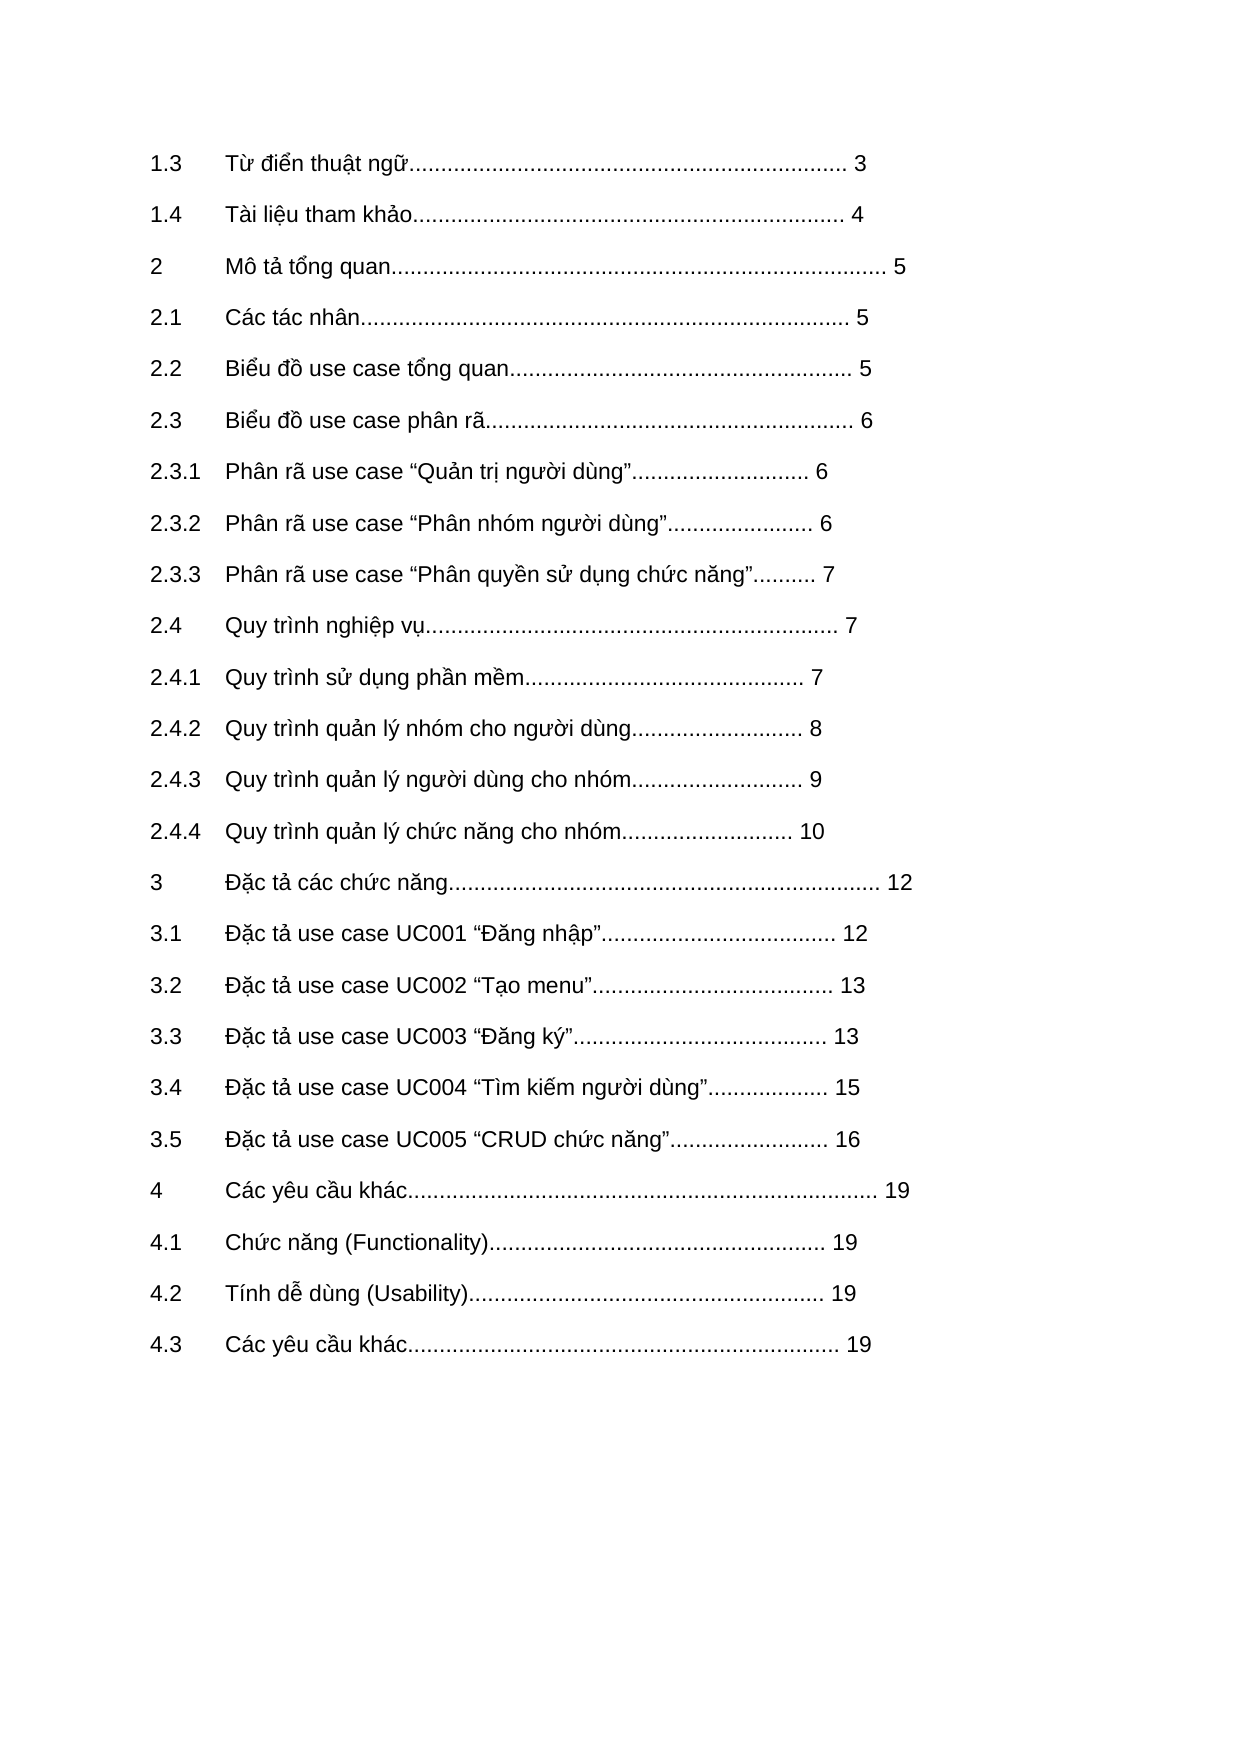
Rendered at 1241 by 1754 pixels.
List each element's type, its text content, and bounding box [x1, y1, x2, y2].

text 1.3 Từ điển thuật ngữ..................................................................... 3 [150, 150, 1090, 176]
text 2.3 Biểu đồ use case phân rã.......................................................... 6 [150, 407, 1090, 433]
text 2.4.2 Quy trình quản lý nhóm cho người dùng........................... 8 [150, 715, 1090, 741]
text 3.4 Đặc tả use case UC004 “Tìm kiếm người dùng”................... 15 [150, 1074, 1090, 1101]
text 3 Đặc tả các chức năng.................................................................... 12 [150, 869, 1090, 895]
text 3.5 Đặc tả use case UC005 “CRUD chức năng”......................... 16 [150, 1126, 1090, 1152]
text 2.2 Biểu đồ use case tổng quan...................................................... 5 [150, 355, 1090, 382]
text 4.2 Tính dễ dùng (Usability)........................................................ 19 [150, 1280, 1090, 1306]
text 4 Các yêu cầu khác.......................................................................... 19 [150, 1177, 1090, 1203]
text 1.4 Tài liệu tham khảo.................................................................... 4 [150, 201, 1090, 228]
text 2.3.2 Phân rã use case “Phân nhóm người dùng”....................... 6 [150, 509, 1090, 536]
text 2.3.1 Phân rã use case “Quản trị người dùng”............................ 6 [150, 458, 1090, 484]
text 2 Mô tả tổng quan.............................................................................. 5 [150, 253, 1090, 279]
text 4.3 Các yêu cầu khác.................................................................... 19 [150, 1331, 1090, 1357]
text 2.4 Quy trình nghiệp vụ................................................................. 7 [150, 612, 1090, 638]
text 3.2 Đặc tả use case UC002 “Tạo menu”...................................... 13 [150, 972, 1090, 998]
text 2.3.3 Phân rã use case “Phân quyền sử dụng chức năng”.......... 7 [150, 561, 1090, 587]
text 2.4.4 Quy trình quản lý chức năng cho nhóm........................... 10 [150, 818, 1090, 844]
text 4.1 Chức năng (Functionality)..................................................... 19 [150, 1228, 1090, 1255]
text 3.3 Đặc tả use case UC003 “Đăng ký”........................................ 13 [150, 1023, 1090, 1049]
text 2.4.3 Quy trình quản lý người dùng cho nhóm........................... 9 [150, 766, 1090, 793]
text 3.1 Đặc tả use case UC001 “Đăng nhập”..................................... 12 [150, 920, 1090, 947]
text 2.1 Các tác nhân............................................................................. 5 [150, 304, 1090, 330]
text 2.4.1 Quy trình sử dụng phần mềm............................................ 7 [150, 663, 1090, 690]
